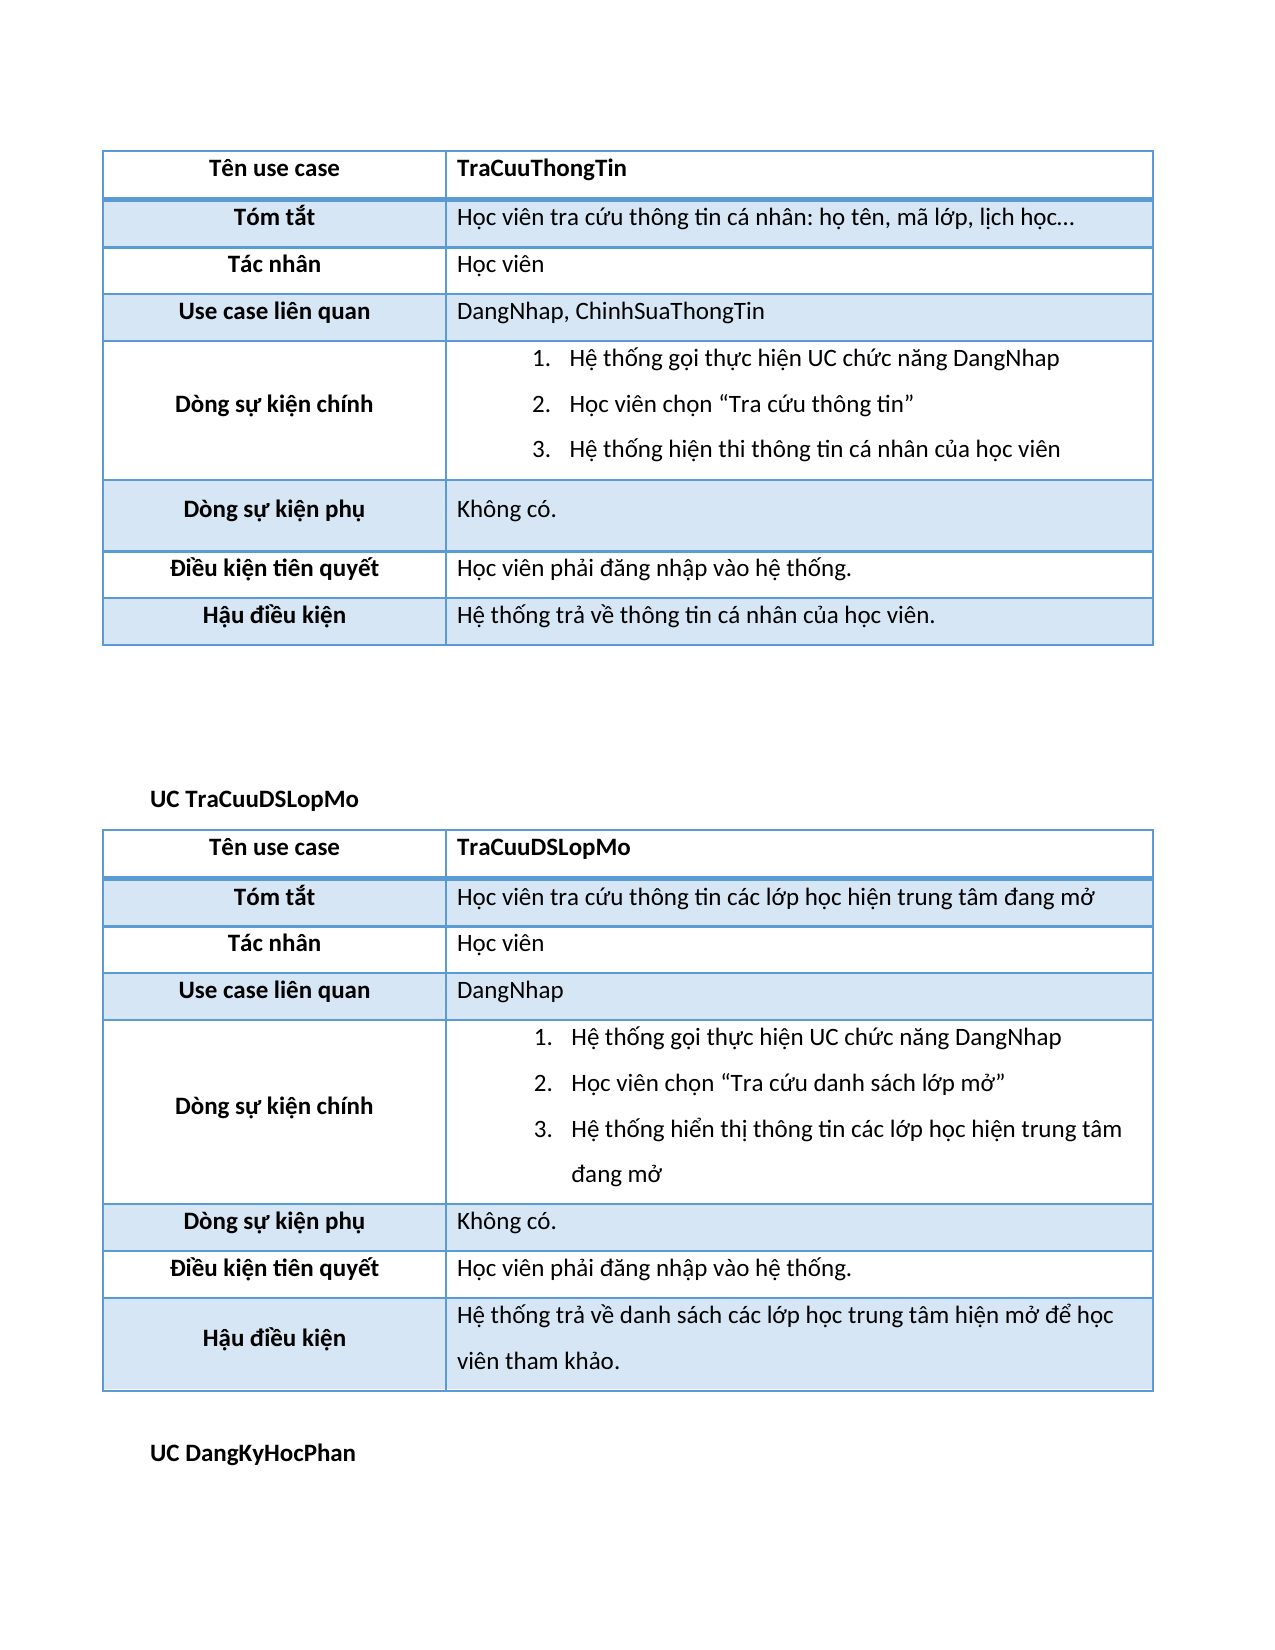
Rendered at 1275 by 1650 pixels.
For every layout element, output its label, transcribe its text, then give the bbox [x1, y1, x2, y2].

table_cell Use case liên quan [104, 974, 445, 1019]
table_cell Hậu điều kiện [104, 599, 445, 644]
table_cell Học viên [447, 249, 1152, 293]
table_cell DangNhap [447, 974, 1152, 1019]
table_cell Không có. [447, 1205, 1152, 1250]
table_cell Điều kiện tiên quyết [104, 553, 445, 597]
table_cell DangNhap, ChinhSuaThongTin [447, 295, 1152, 340]
table_header TraCuuDSLopMo [447, 831, 1152, 876]
table_cell Hệ thống gọi thực hiện UC chức năng DangNhap Học viên chọn “Tra cứu thông tin” Hệ thống hiện thi thông tin cá nhân của học viên [447, 342, 1152, 478]
table_cell Tóm tắt [104, 881, 445, 925]
table_cell Dòng sự kiện phụ [104, 481, 445, 550]
table_cell Dòng sự kiện chính [104, 342, 445, 478]
table_cell Dòng sự kiện phụ [104, 1205, 445, 1250]
table_header Tên use case [104, 831, 445, 876]
table_cell Học viên phải đăng nhập vào hệ thống. [447, 1252, 1152, 1297]
table_cell Tóm tắt [104, 202, 445, 246]
table_cell Tác nhân [104, 249, 445, 293]
table_cell Dòng sự kiện chính [104, 1021, 445, 1203]
table_cell Học viên [447, 928, 1152, 972]
table_cell Tác nhân [104, 928, 445, 972]
table_cell Hệ thống trả về thông tin cá nhân của học viên. [447, 599, 1152, 644]
table_cell Điều kiện tiên quyết [104, 1252, 445, 1297]
table_cell Không có. [447, 481, 1152, 550]
table_cell Use case liên quan [104, 295, 445, 340]
table_header Tên use case [104, 152, 445, 197]
text UC TraCuuDSLopMo [150, 783, 1125, 814]
table_cell Hậu điều kiện [104, 1299, 445, 1389]
table_header TraCuuThongTin [447, 152, 1152, 197]
table_cell Học viên phải đăng nhập vào hệ thống. [447, 553, 1152, 597]
table_cell Hệ thống trả về danh sách các lớp học trung tâm hiện mở để học viên tham khảo. [447, 1299, 1152, 1389]
text UC DangKyHocPhan [150, 1437, 1125, 1468]
table_cell Hệ thống gọi thực hiện UC chức năng DangNhap Học viên chọn “Tra cứu danh sách lớp mở” Hệ thống hiển thị thông tin các lớp học hiện trung tâm đang mở [447, 1021, 1152, 1203]
table_cell Học viên tra cứu thông tin cá nhân: họ tên, mã lớp, lịch học… [447, 202, 1152, 246]
table_cell Học viên tra cứu thông tin các lớp học hiện trung tâm đang mở [447, 881, 1152, 925]
